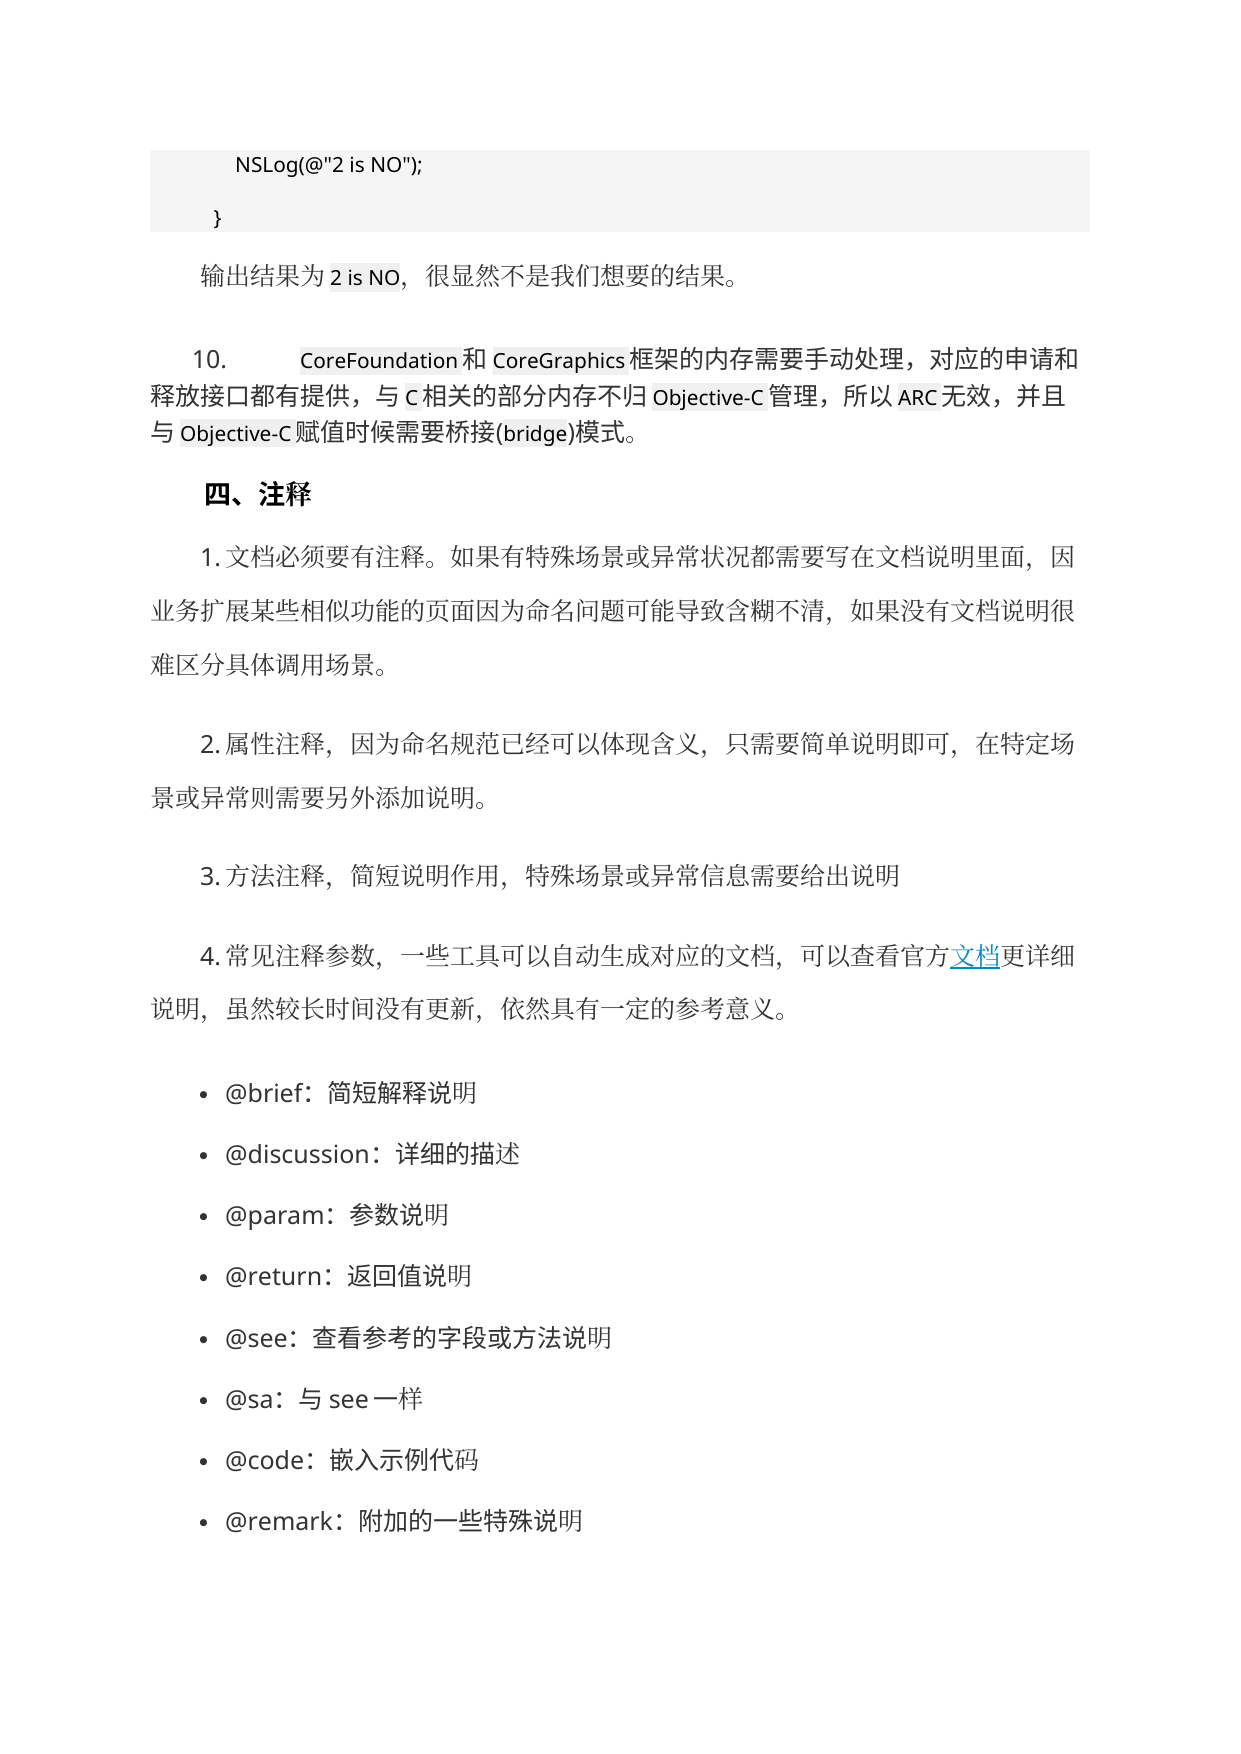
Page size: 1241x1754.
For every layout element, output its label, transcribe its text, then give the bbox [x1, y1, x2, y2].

text } [150, 203, 1090, 232]
text 输出结果为2 is NO，很显然不是我们想要的结果。 [150, 257, 1090, 293]
list 文档必须要有注释。如果有特殊场景或异常状况都需要写在文档说明里面，因业务扩展某些相似功能的页面因为命名问题可能导致含糊不清，如果没有文档说明很难区分具体调用场景。 [150, 538, 1090, 681]
list @brief：简短解释说明 [150, 1073, 1090, 1109]
subtitle 四、注释 [150, 474, 1090, 513]
list 属性注释，因为命名规范已经可以体现含义，只需要简单说明即可，在特定场景或异常则需要另外添加说明。 [150, 724, 1090, 814]
list @see：查看参考的字段或方法说明 [150, 1318, 1090, 1354]
list CoreFoundation和CoreGraphics框架的内存需要手动处理，对应的申请和释放接口都有提供，与C相关的部分内存不归Objective-C管理，所以ARC无效，并且与Objective-C赋值时候需要桥接(bridge)模式。 [150, 340, 1090, 449]
text NSLog(@"2 is NO"); [150, 150, 1090, 178]
list @code：嵌入示例代码 [150, 1441, 1090, 1477]
list @remark：附加的一些特殊说明 [150, 1502, 1090, 1538]
list @return：返回值说明 [150, 1257, 1090, 1293]
list 常见注释参数，一些工具可以自动生成对应的文档，可以查看官方文档更详细说明，虽然较长时间没有更新，依然具有一定的参考意义。 [150, 936, 1090, 1026]
list @sa：与see一样 [150, 1379, 1090, 1416]
list 方法注释，简短说明作用，特殊场景或异常信息需要给出说明 [150, 857, 1090, 893]
list @discussion：详细的描述 [150, 1134, 1090, 1171]
list @param：参数说明 [150, 1196, 1090, 1232]
